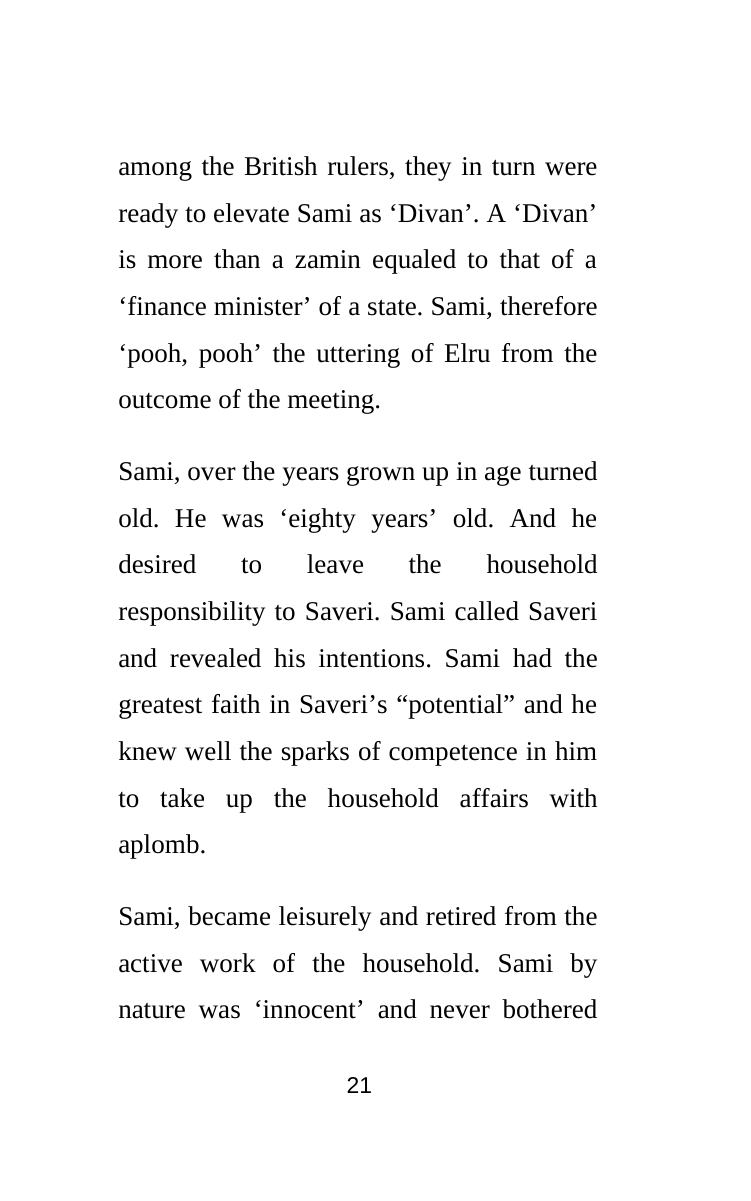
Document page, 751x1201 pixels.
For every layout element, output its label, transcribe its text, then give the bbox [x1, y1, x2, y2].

text Sami, over the years grown up in age turned old. He was ‘eighty years’ old. And he desired to leave the household responsibility to Saveri. Sami called Saveri and revealed his intentions. Sami had the greatest faith in Saveri’s “potential” and he knew well the sparks of competence in him to take up the household affairs with aplomb. [118, 455, 598, 859]
